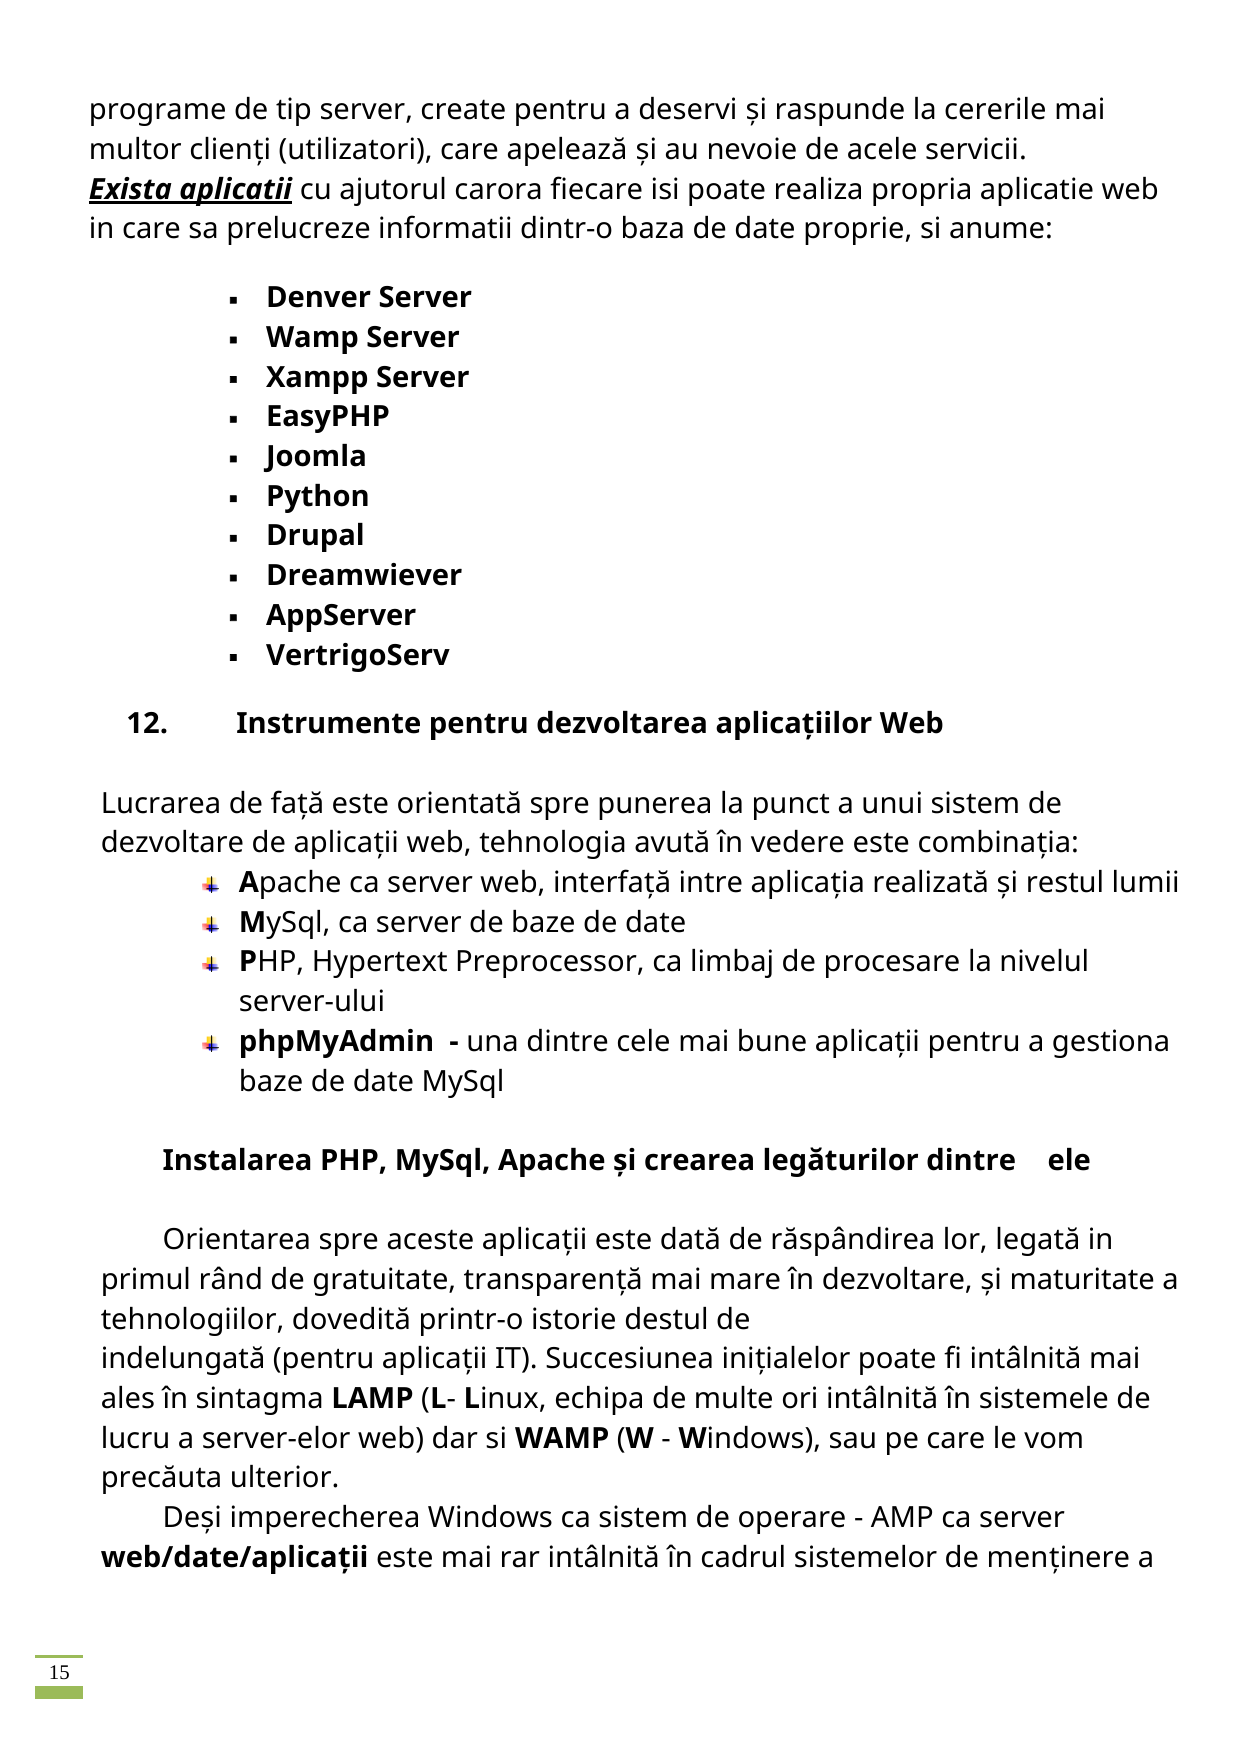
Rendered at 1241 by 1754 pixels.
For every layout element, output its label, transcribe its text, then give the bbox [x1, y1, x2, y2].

list VertrigoServ [228, 634, 1181, 673]
picture [202, 875, 219, 893]
list Dreamwiever [228, 554, 1181, 594]
list Xampp Server [228, 356, 1181, 396]
list Apache ca server web, interfață intre aplicația realizată şi restul lumii [201, 861, 1181, 901]
picture [202, 915, 219, 933]
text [101, 1496, 1181, 1576]
list PHP, Hypertext Preprocessor, ca limbaj de procesare la nivelul server‐ului [201, 941, 1181, 1020]
picture [202, 1034, 219, 1052]
text Instalarea PHP, MySql, Apache şi crearea legăturilor dintre ele [89, 1139, 1181, 1179]
list MySql, ca server de baze de date [201, 901, 1181, 941]
list phpMyAdmin - una dintre cele mai bune aplicaţii pentru a gestiona baze de date MySql [201, 1020, 1181, 1099]
list Python [228, 475, 1181, 515]
list Instrumente pentru dezvoltarea aplicaţiilor Web [126, 703, 1181, 742]
text Lucrarea de față este orientată spre punerea la punct a unui sistem de dezvoltare de aplicații web, tehnologia avută în vedere este combinația: [101, 782, 1181, 861]
list Denver Server [228, 277, 1181, 316]
list Drupal [228, 515, 1181, 554]
picture [202, 955, 219, 972]
text indelungată (pentru aplicații IT). Succesiunea inițialelor poate fi intâlnită mai ales în sintagma LAMP (L‐ Linux, echipa de multe ori intâlnită în sistemele de lucru a server‐elor web) dar si WAMP (W ‐ Windows), sau pe care le vom precăuta ulterior. [101, 1338, 1181, 1496]
list Wamp Server [228, 316, 1181, 356]
list Joomla [228, 435, 1181, 475]
text Exista aplicatii cu ajutorul carora fiecare isi poate realiza propria aplicatie web in care sa prelucreze informatii dintr-o baza de date proprie, si anume: [89, 168, 1181, 247]
list EasyPHP [228, 396, 1181, 435]
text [89, 89, 1181, 168]
list AppServer [228, 594, 1181, 634]
text Orientarea spre aceste aplicații este dată de răspândirea lor, legată in primul rând de gratuitate, transparență mai mare în dezvoltare, şi maturitate a tehnologiilor, dovedită printr‐o istorie destul de [101, 1218, 1181, 1338]
